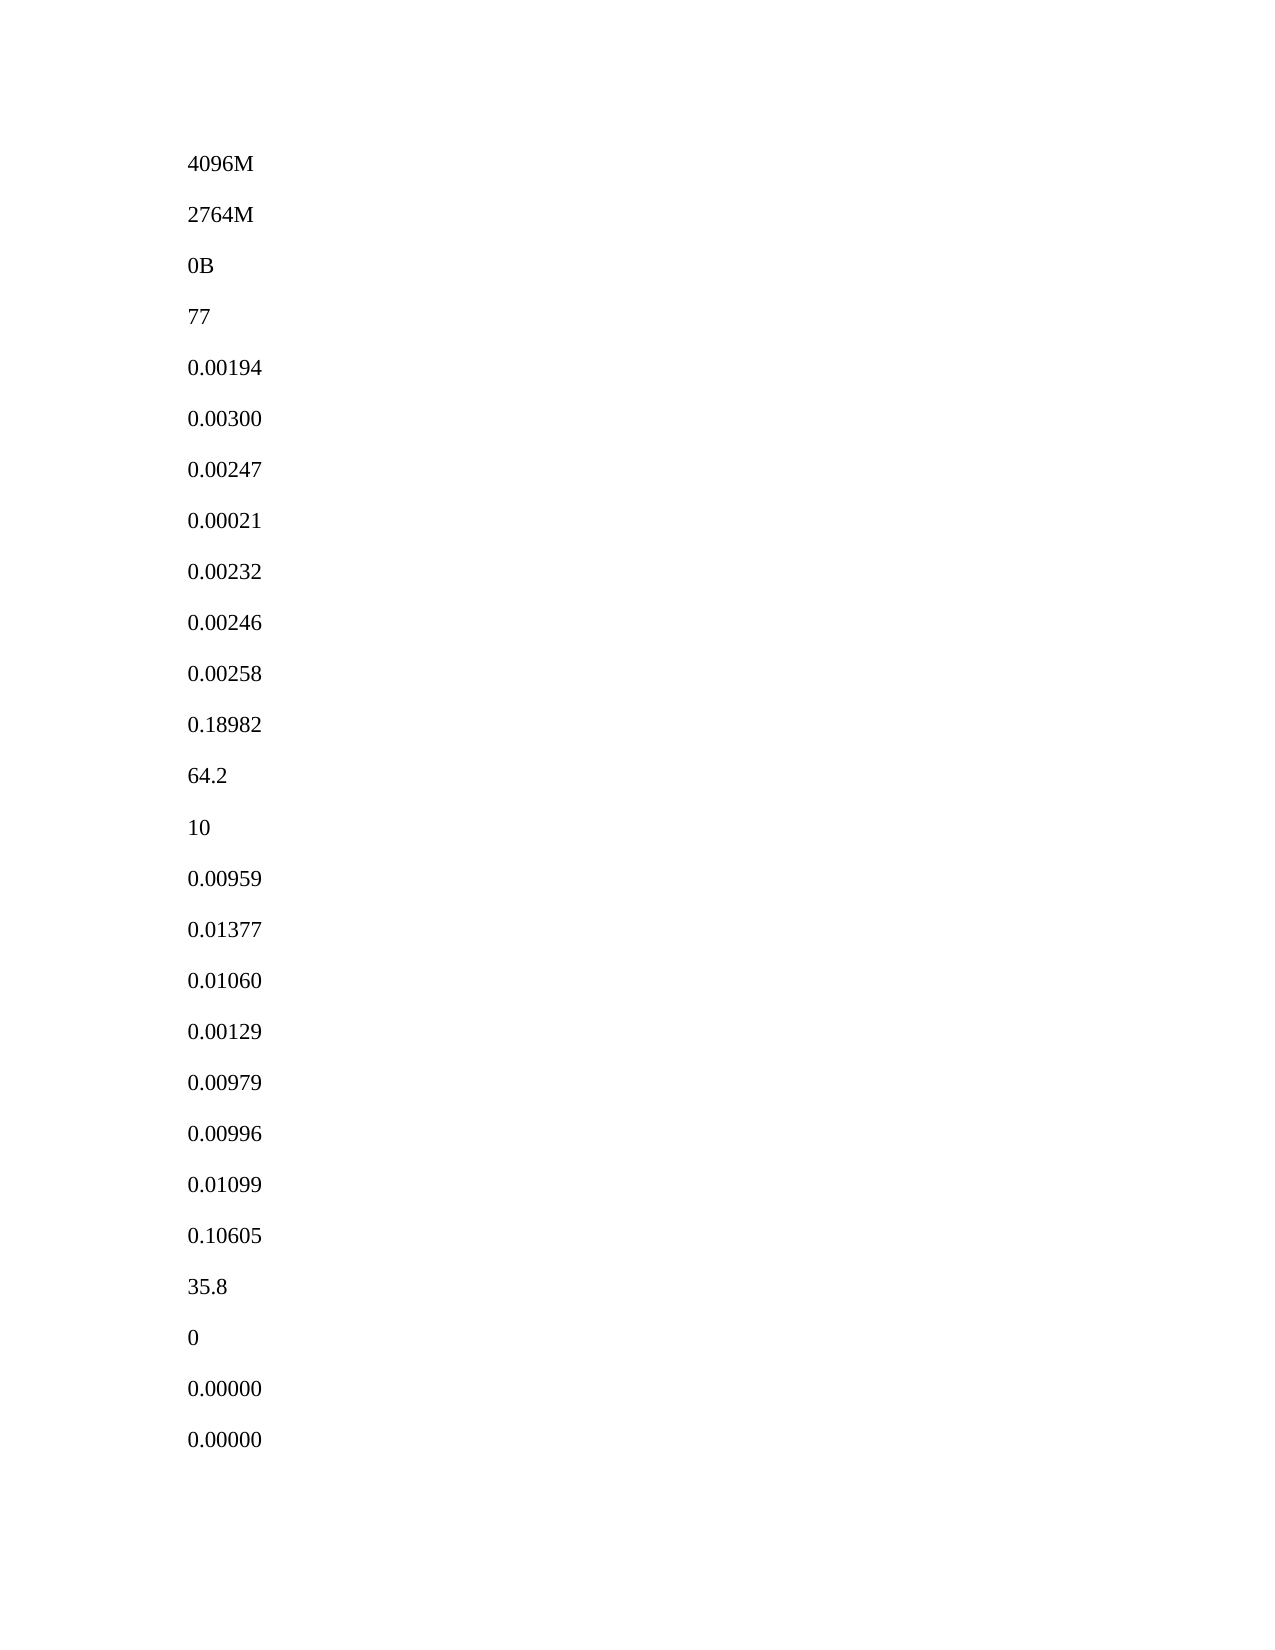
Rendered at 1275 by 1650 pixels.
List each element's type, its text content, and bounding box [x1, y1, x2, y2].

table_cell 0B [176, 252, 1076, 303]
table_cell 0.10605 [176, 1222, 1076, 1273]
table_cell 0.00247 [176, 456, 1076, 507]
table_cell 0.18982 [176, 711, 1076, 762]
table_cell 64.2 [176, 763, 1076, 813]
table_cell 0.01377 [176, 916, 1076, 967]
table_cell 0.00000 [176, 1426, 1076, 1477]
table_cell 0.01099 [176, 1171, 1076, 1222]
table_cell 10 [176, 814, 1076, 864]
table_cell 0.00194 [176, 354, 1076, 405]
table_cell 0.00979 [176, 1069, 1076, 1120]
table_cell 0.00300 [176, 405, 1076, 456]
table_cell 77 [176, 303, 1076, 354]
table_cell 0.00232 [176, 558, 1076, 609]
table_cell 0.00258 [176, 660, 1076, 711]
table_cell 0.00021 [176, 507, 1076, 558]
table_header 4096M [176, 150, 1076, 201]
table_cell 0.01060 [176, 967, 1076, 1018]
table_cell 0.00996 [176, 1120, 1076, 1171]
table_cell 35.8 [176, 1273, 1076, 1324]
table_cell 0 [176, 1324, 1076, 1375]
table_cell 2764M [176, 201, 1076, 252]
table_cell 0.00959 [176, 865, 1076, 916]
table_cell 0.00129 [176, 1018, 1076, 1069]
table_cell 0.00246 [176, 609, 1076, 660]
table_cell 0.00000 [176, 1375, 1076, 1426]
